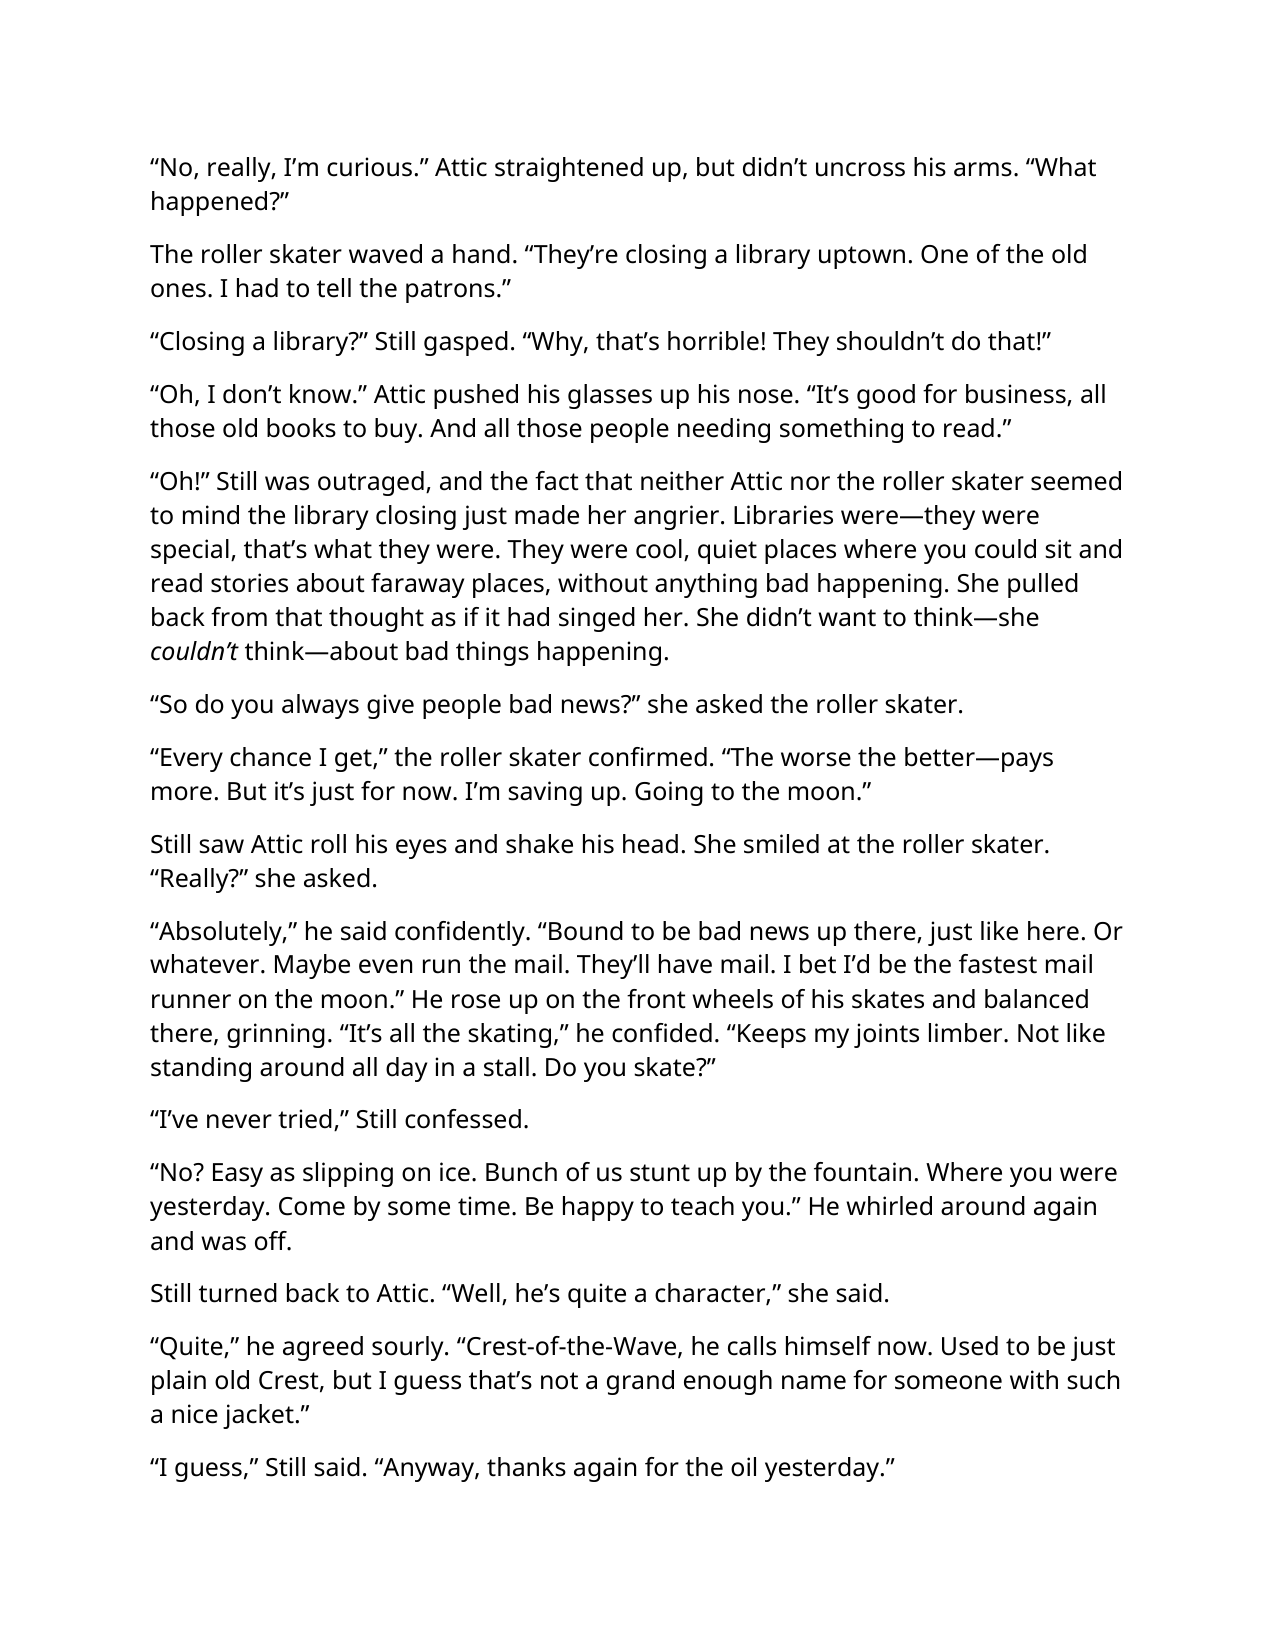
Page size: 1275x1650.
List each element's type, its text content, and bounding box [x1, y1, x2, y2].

text “Closing a library?” Still gasped. “Why, that’s horrible! They shouldn’t do that!” [150, 324, 1125, 358]
text The roller skater waved a hand. “They’re closing a library uptown. One of the old ones. I had to tell the patrons.” [150, 237, 1125, 305]
text “No? Easy as slipping on ice. Bunch of us stunt up by the fountain. Where you were yesterday. Come by some time. Be happy to teach you.” He whirled around again and was off. [150, 1155, 1125, 1257]
text “No, really, I’m curious.” Attic straightened up, but didn’t uncross his arms. “What happened?” [150, 150, 1125, 218]
text “Absolutely,” he said confidently. “Bound to be bad news up there, just like here. Or whatever. Maybe even run the mail. They’ll have mail. I bet I’d be the fastest mail runner on the moon.” He rose up on the front wheels of his skates and balanced there, grinning. “It’s all the skating,” he confided. “Keeps my joints limber. Not like standing around all day in a stall. Do you skate?” [150, 913, 1125, 1083]
text Still saw Attic roll his eyes and shake his head. She smiled at the roller skater. “Really?” she asked. [150, 826, 1125, 894]
text “I guess,” Still said. “Anyway, thanks again for the oil yesterday.” [150, 1450, 1125, 1484]
text “Every chance I get,” the roller skater confirmed. “The worse the better—pays more. But it’s just for now. I’m saving up. Going to the moon.” [150, 739, 1125, 807]
text “Oh!” Still was outraged, and the fact that neither Attic nor the roller skater seemed to mind the library closing just made her angrier. Libraries were—they were special, that’s what they were. They were cool, quiet places where you could sit and read stories about faraway places, without anything bad happening. She pulled back from that thought as if it had singed her. She didn’t want to think—she couldn’t think—about bad things happening. [150, 463, 1125, 668]
text “I’ve never tried,” Still confessed. [150, 1102, 1125, 1136]
text “Oh, I don’t know.” Attic pushed his glasses up his nose. “It’s good for business, all those old books to buy. And all those people needing something to read.” [150, 377, 1125, 445]
text “Quite,” he agreed sourly. “Crest-of-the-Wave, he calls himself now. Used to be just plain old Crest, but I guess that’s not a grand enough name for someone with such a nice jacket.” [150, 1329, 1125, 1431]
text “So do you always give people bad news?” she asked the roller skater. [150, 687, 1125, 721]
text Still turned back to Attic. “Well, he’s quite a character,” she said. [150, 1276, 1125, 1310]
